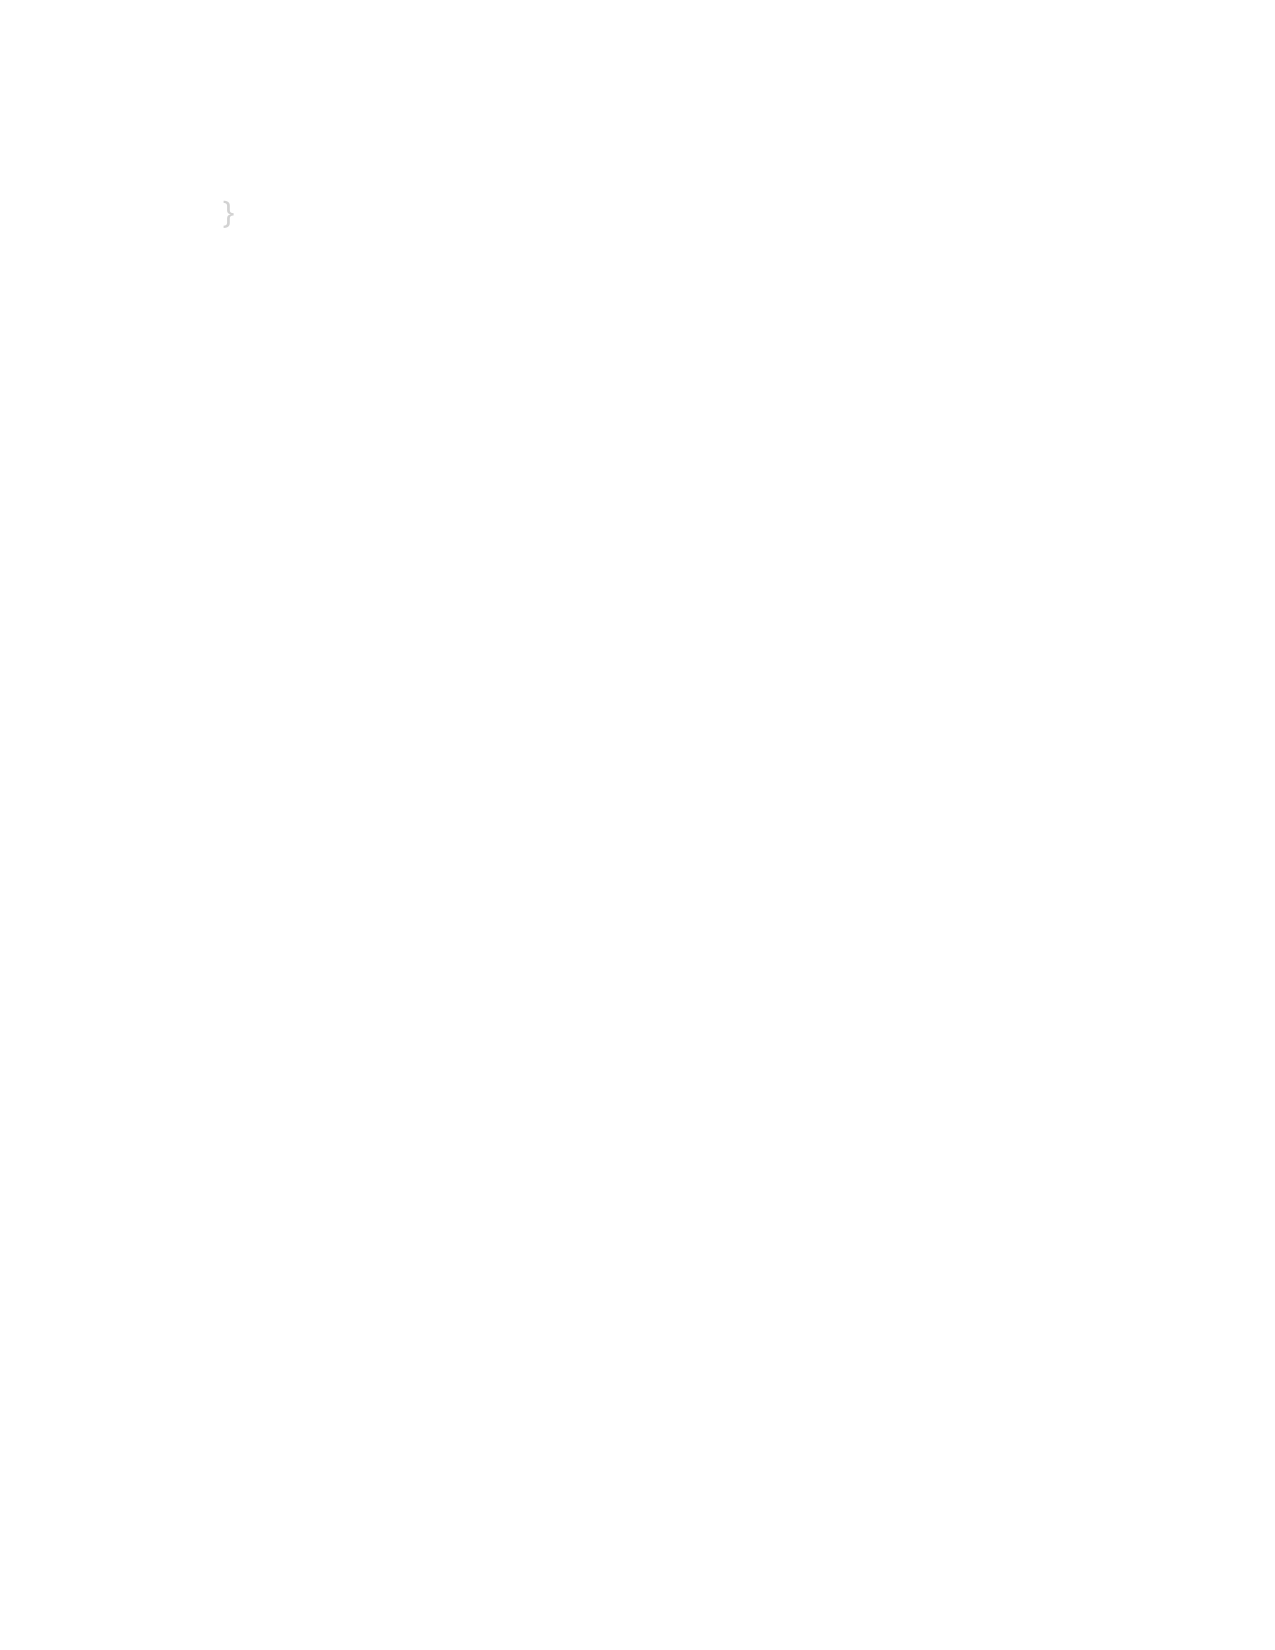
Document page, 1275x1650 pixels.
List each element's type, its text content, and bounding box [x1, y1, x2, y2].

text } [219, 189, 1139, 232]
